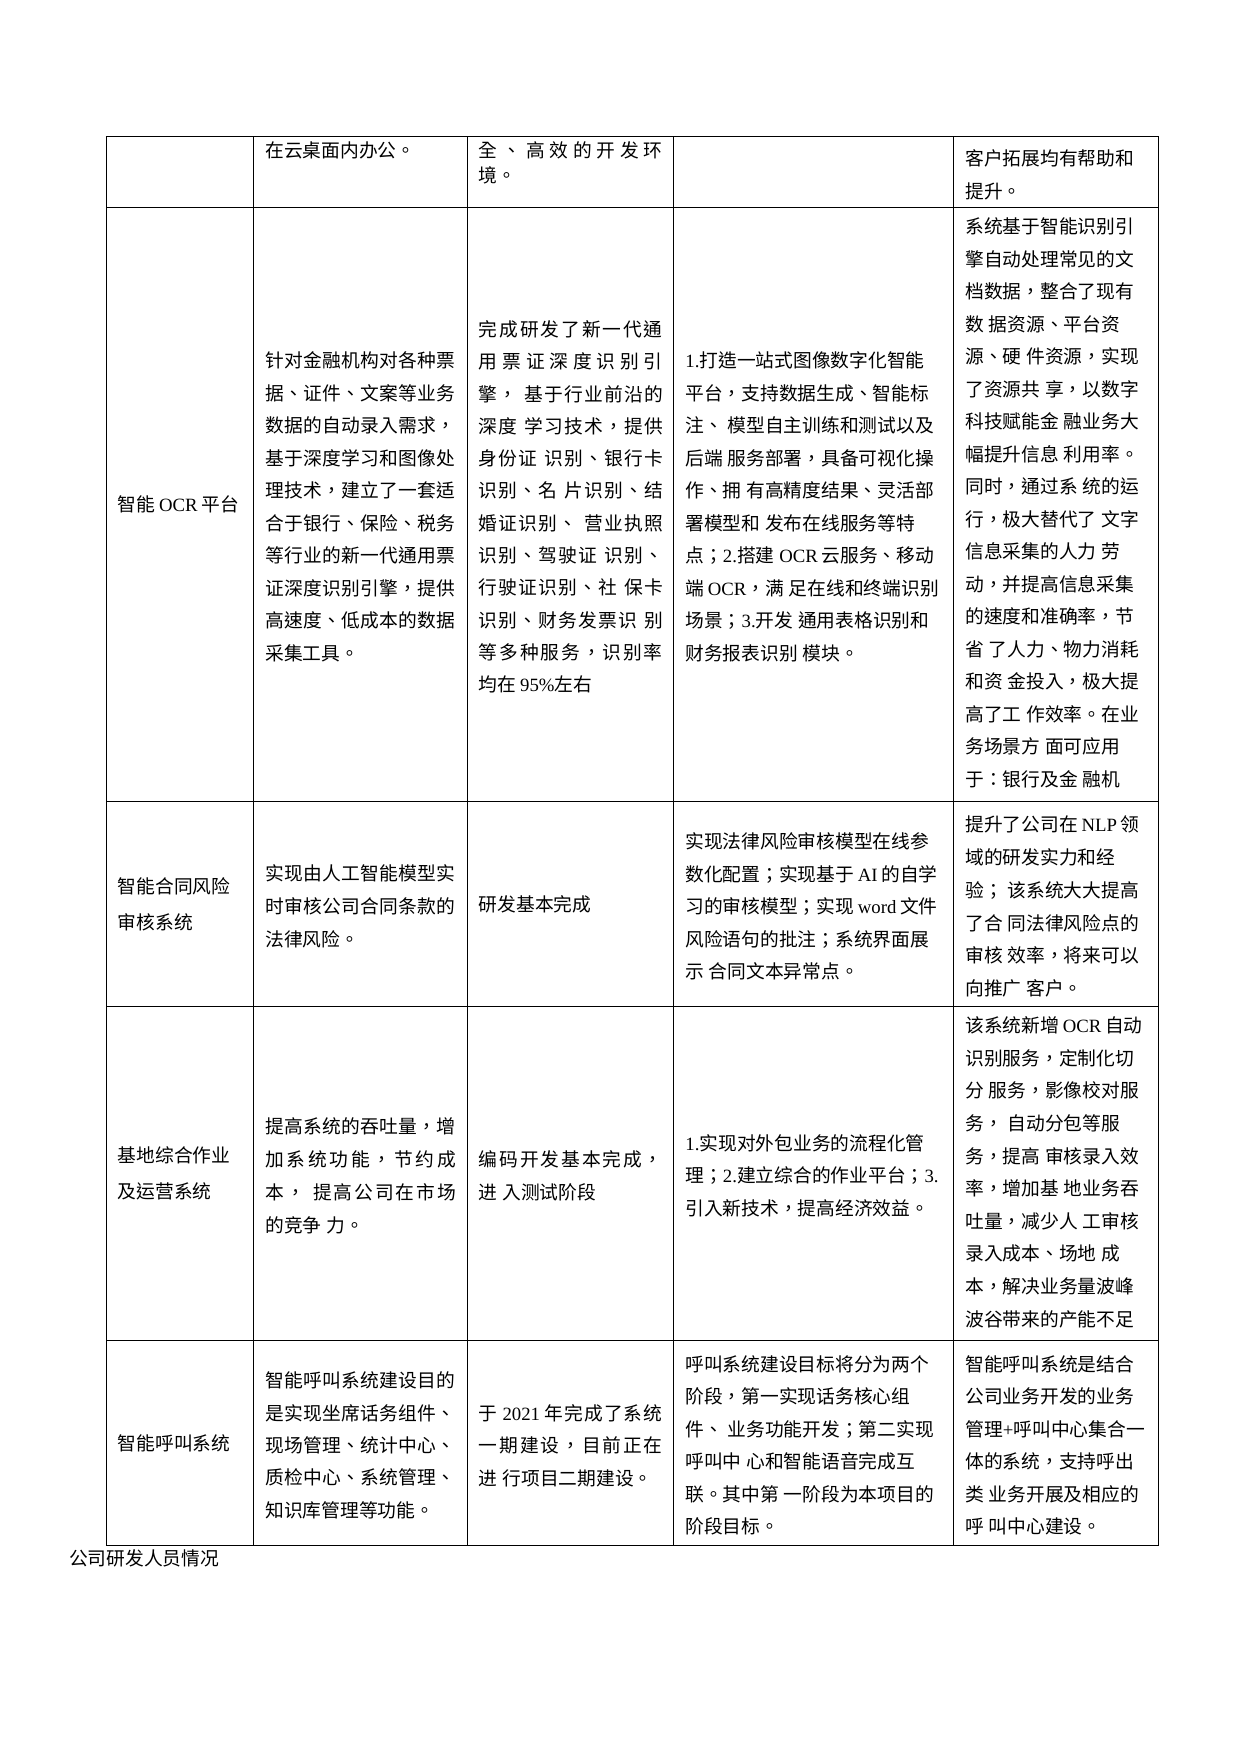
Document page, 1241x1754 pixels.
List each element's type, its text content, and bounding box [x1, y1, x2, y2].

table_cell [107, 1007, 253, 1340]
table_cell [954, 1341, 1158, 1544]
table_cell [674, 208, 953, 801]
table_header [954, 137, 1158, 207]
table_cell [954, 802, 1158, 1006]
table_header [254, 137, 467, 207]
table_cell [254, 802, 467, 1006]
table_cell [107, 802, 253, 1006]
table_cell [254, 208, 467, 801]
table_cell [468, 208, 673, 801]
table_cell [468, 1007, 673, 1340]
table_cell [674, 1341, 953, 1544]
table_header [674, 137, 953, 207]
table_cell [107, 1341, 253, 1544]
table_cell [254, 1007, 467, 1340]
text 公司研发人员情况 [69, 1546, 1196, 1571]
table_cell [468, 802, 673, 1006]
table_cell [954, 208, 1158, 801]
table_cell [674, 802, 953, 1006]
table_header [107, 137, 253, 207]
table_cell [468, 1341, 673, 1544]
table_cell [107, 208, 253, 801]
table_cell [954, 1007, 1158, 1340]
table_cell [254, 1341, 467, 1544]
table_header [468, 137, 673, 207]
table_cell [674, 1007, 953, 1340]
